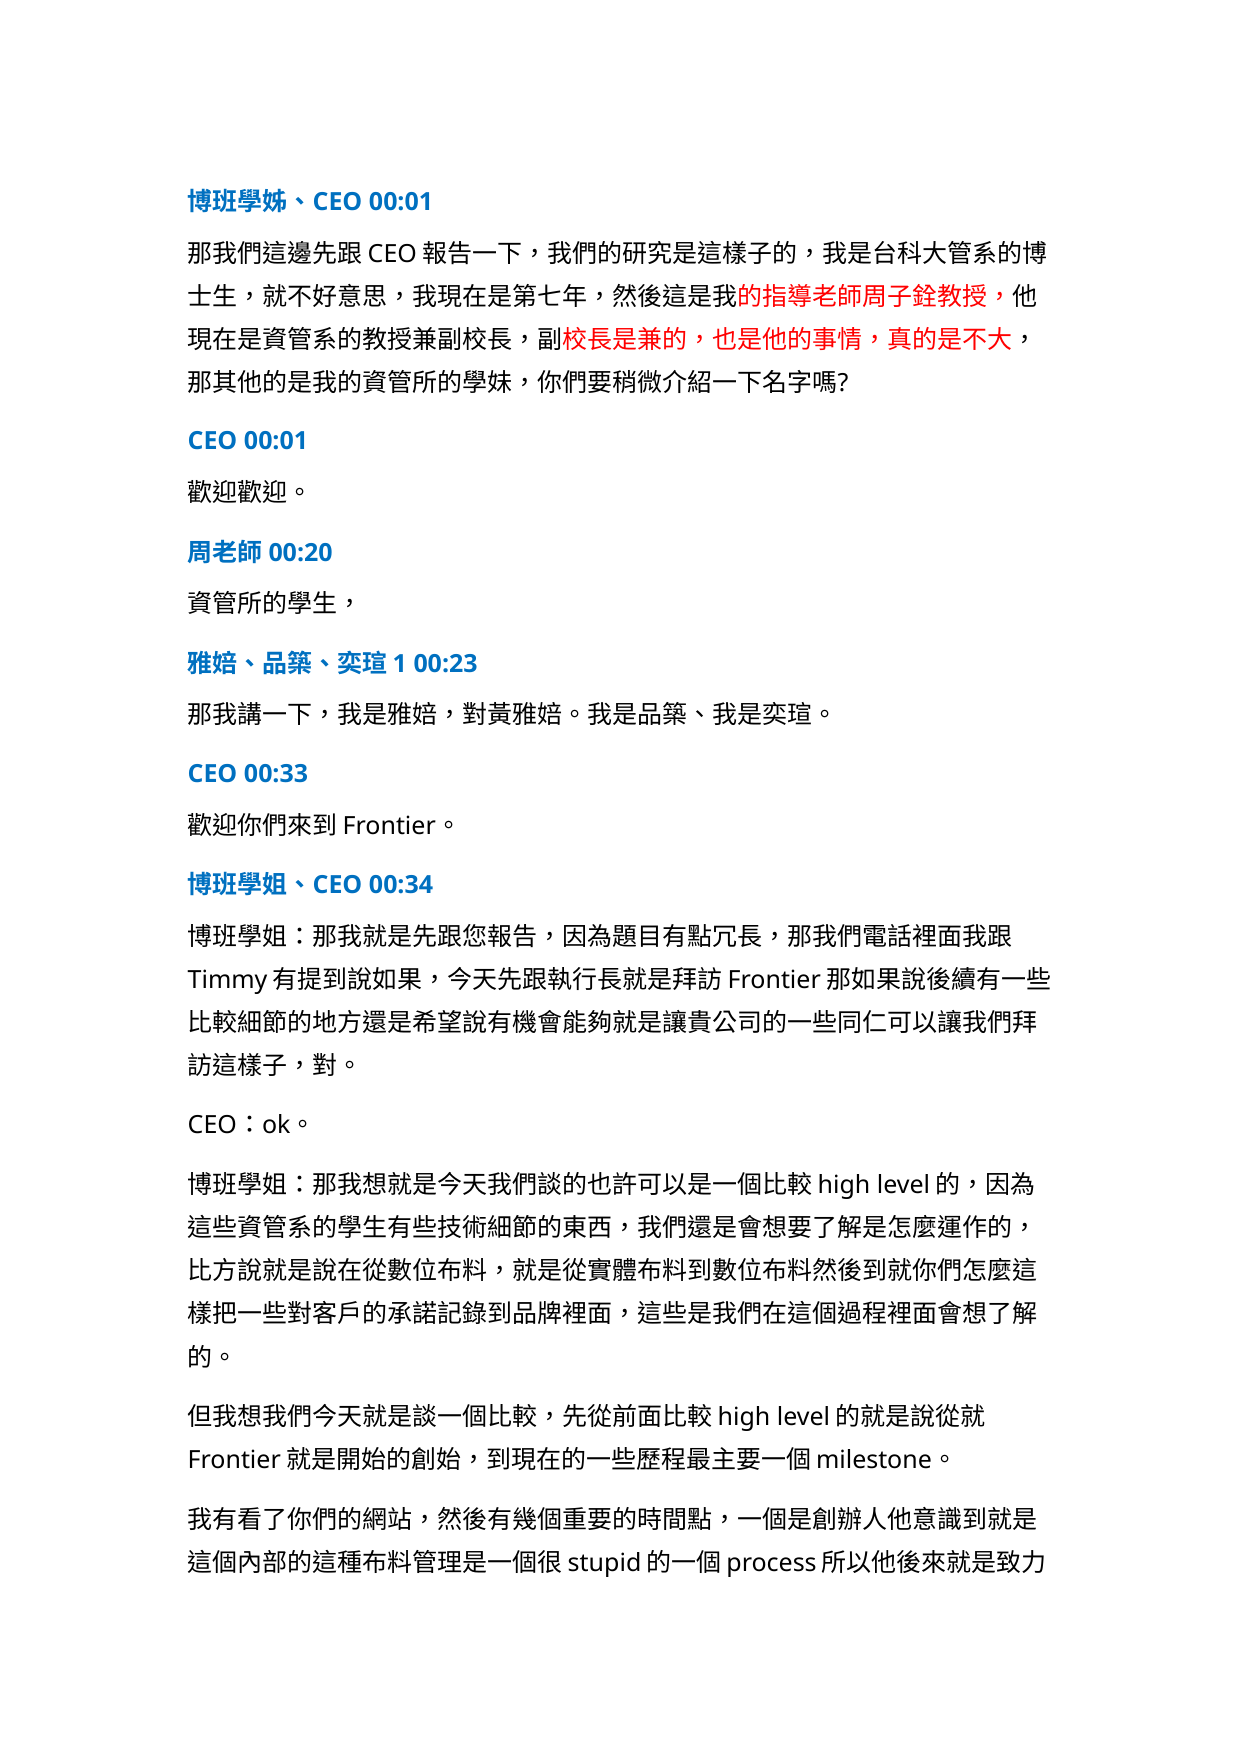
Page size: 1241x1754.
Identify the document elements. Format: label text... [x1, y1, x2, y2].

text 歡迎歡迎。 [187, 472, 1053, 510]
text 那我們這邊先跟CEO報告一下，我們的研究是這樣子的，我是台科大管系的博士生，就不好意思，我現在是第七年，然後這是我的指導老師周子銓教授，他現在是資管系的教授兼副校長，副校長是兼的，也是他的事情，真的是不大，那其他的是我的資管所的學妹，你們要稍微介紹一下名字嗎? [187, 232, 1053, 399]
text CEO：ok。 [187, 1104, 1053, 1142]
text 博班學姐：那我想就是今天我們談的也許可以是一個比較high level的，因為這些資管系的學生有些技術細節的東西，我們還是會想要了解是怎麼運作的，比方說就是說在從數位布料，就是從實體布料到數位布料然後到就你們怎麼這樣把一些對客戶的承諾記錄到品牌裡面，這些是我們在這個過程裡面會想了解的。 [187, 1164, 1053, 1374]
subtitle 博班學姐、CEO 00:34 [187, 864, 1053, 902]
text 但我想我們今天就是談一個比較，先從前面比較high level的就是說從就Frontier就是開始的創始，到現在的一些歷程最主要一個milestone。 [187, 1396, 1053, 1477]
subtitle CEO 00:01 [187, 421, 1053, 459]
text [187, 1499, 1053, 1579]
subtitle 雅婄、品築、奕瑄1 00:23 [187, 643, 1053, 680]
text 歡迎你們來到Frontier。 [187, 804, 1053, 842]
text 博班學姐：那我就是先跟您報告，因為題目有點冗長，那我們電話裡面我跟Timmy有提到說如果，今天先跟執行長就是拜訪Frontier那如果說後續有一些比較細節的地方還是希望說有機會能夠就是讓貴公司的一些同仁可以讓我們拜訪這樣子，對。 [187, 915, 1053, 1082]
subtitle 博班學姊、CEO 00:01 [187, 181, 1053, 219]
text 那我講一下，我是雅婄，對黃雅婄。我是品築、我是奕瑄。 [187, 694, 1053, 731]
text 資管所的學生， [187, 583, 1053, 621]
subtitle CEO 00:33 [187, 753, 1053, 791]
subtitle 周老師 00:20 [187, 532, 1053, 569]
